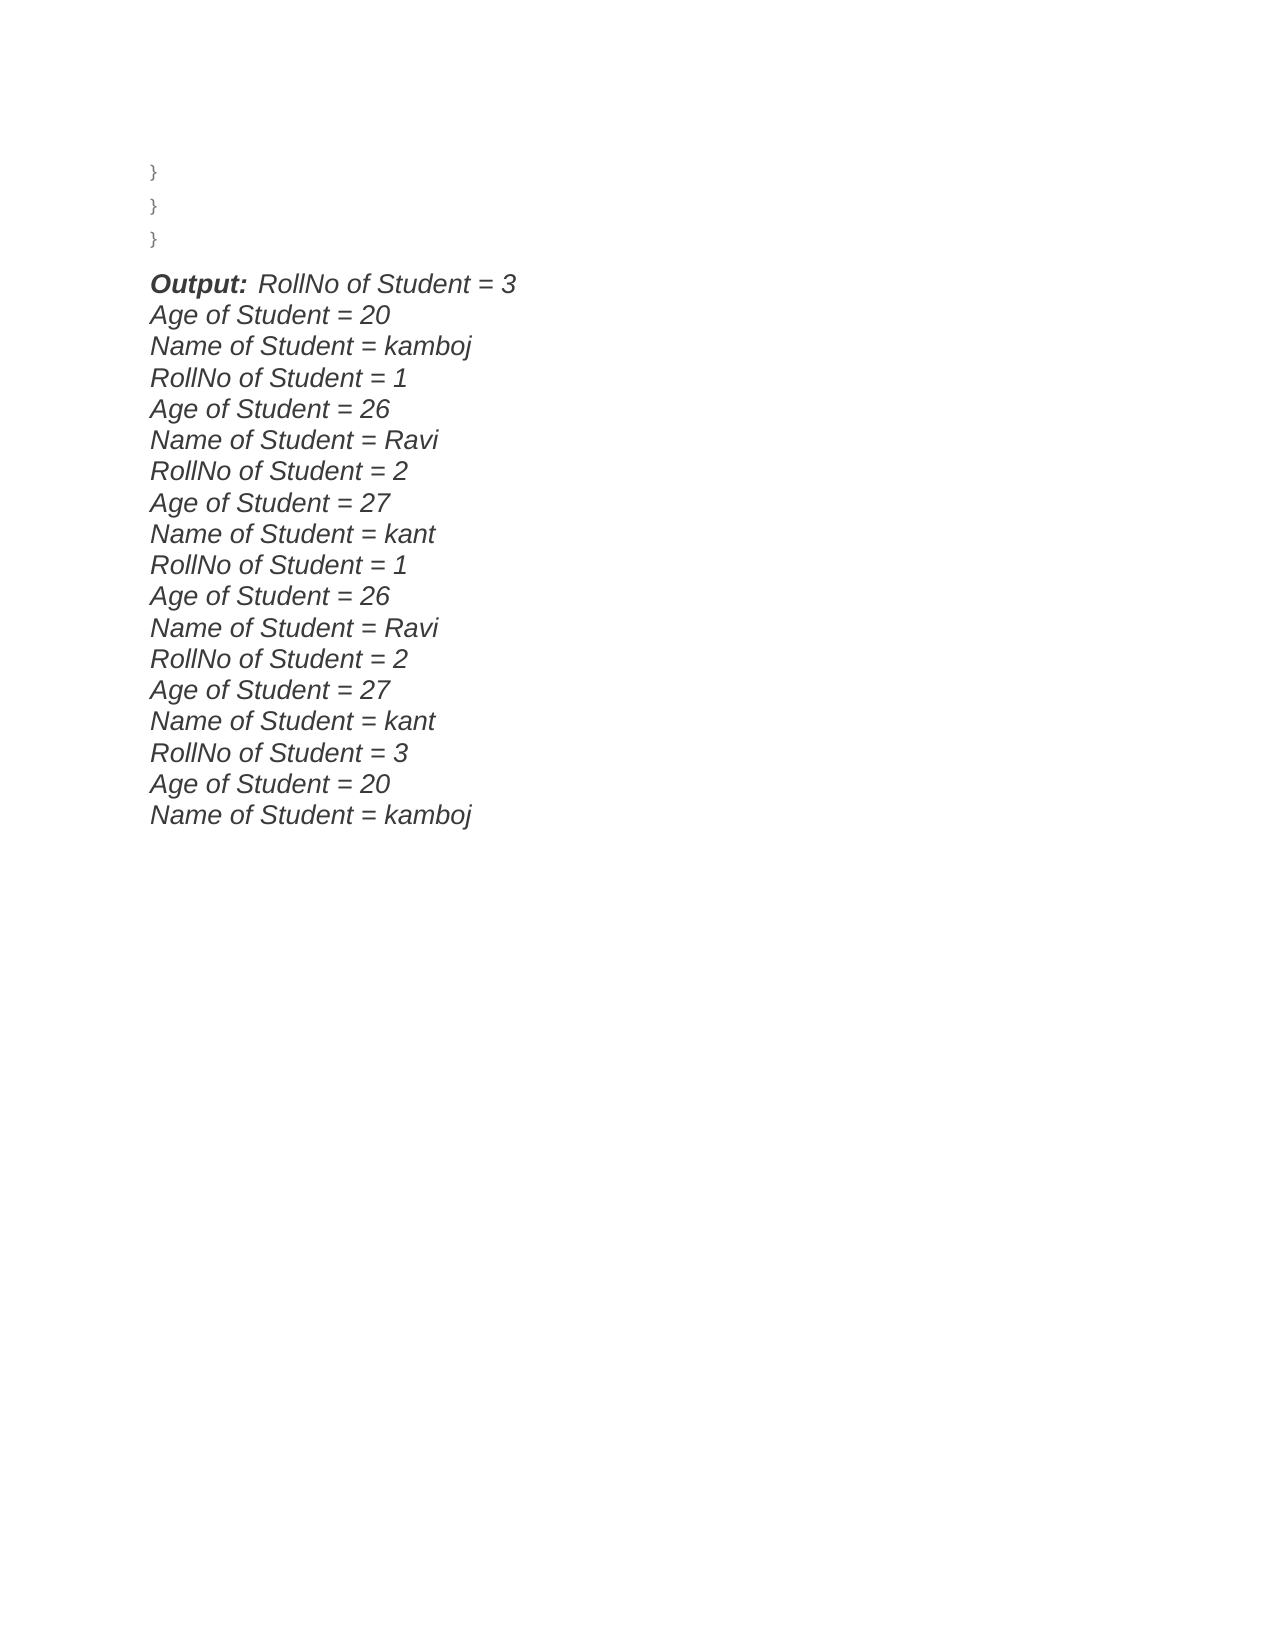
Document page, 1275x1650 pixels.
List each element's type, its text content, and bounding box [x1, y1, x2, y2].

text } [150, 217, 1125, 251]
text } [150, 184, 1125, 217]
text } [150, 150, 1125, 184]
text Output: RollNo of Student = 3 Age of Student = 20 Name of Student = kamboj RollNo of Student = 1 Age of Student = 26 Name of Student = Ravi RollNo of Student = 2 Age of Student = 27 Name of Student = kant RollNo of Student = 1 Age of Student = 26 Name of Student = Ravi RollNo of Student = 2 Age of Student = 27 Name of Student = kant RollNo of Student = 3 Age of Student = 20 Name of Student = kamboj [150, 268, 1125, 830]
